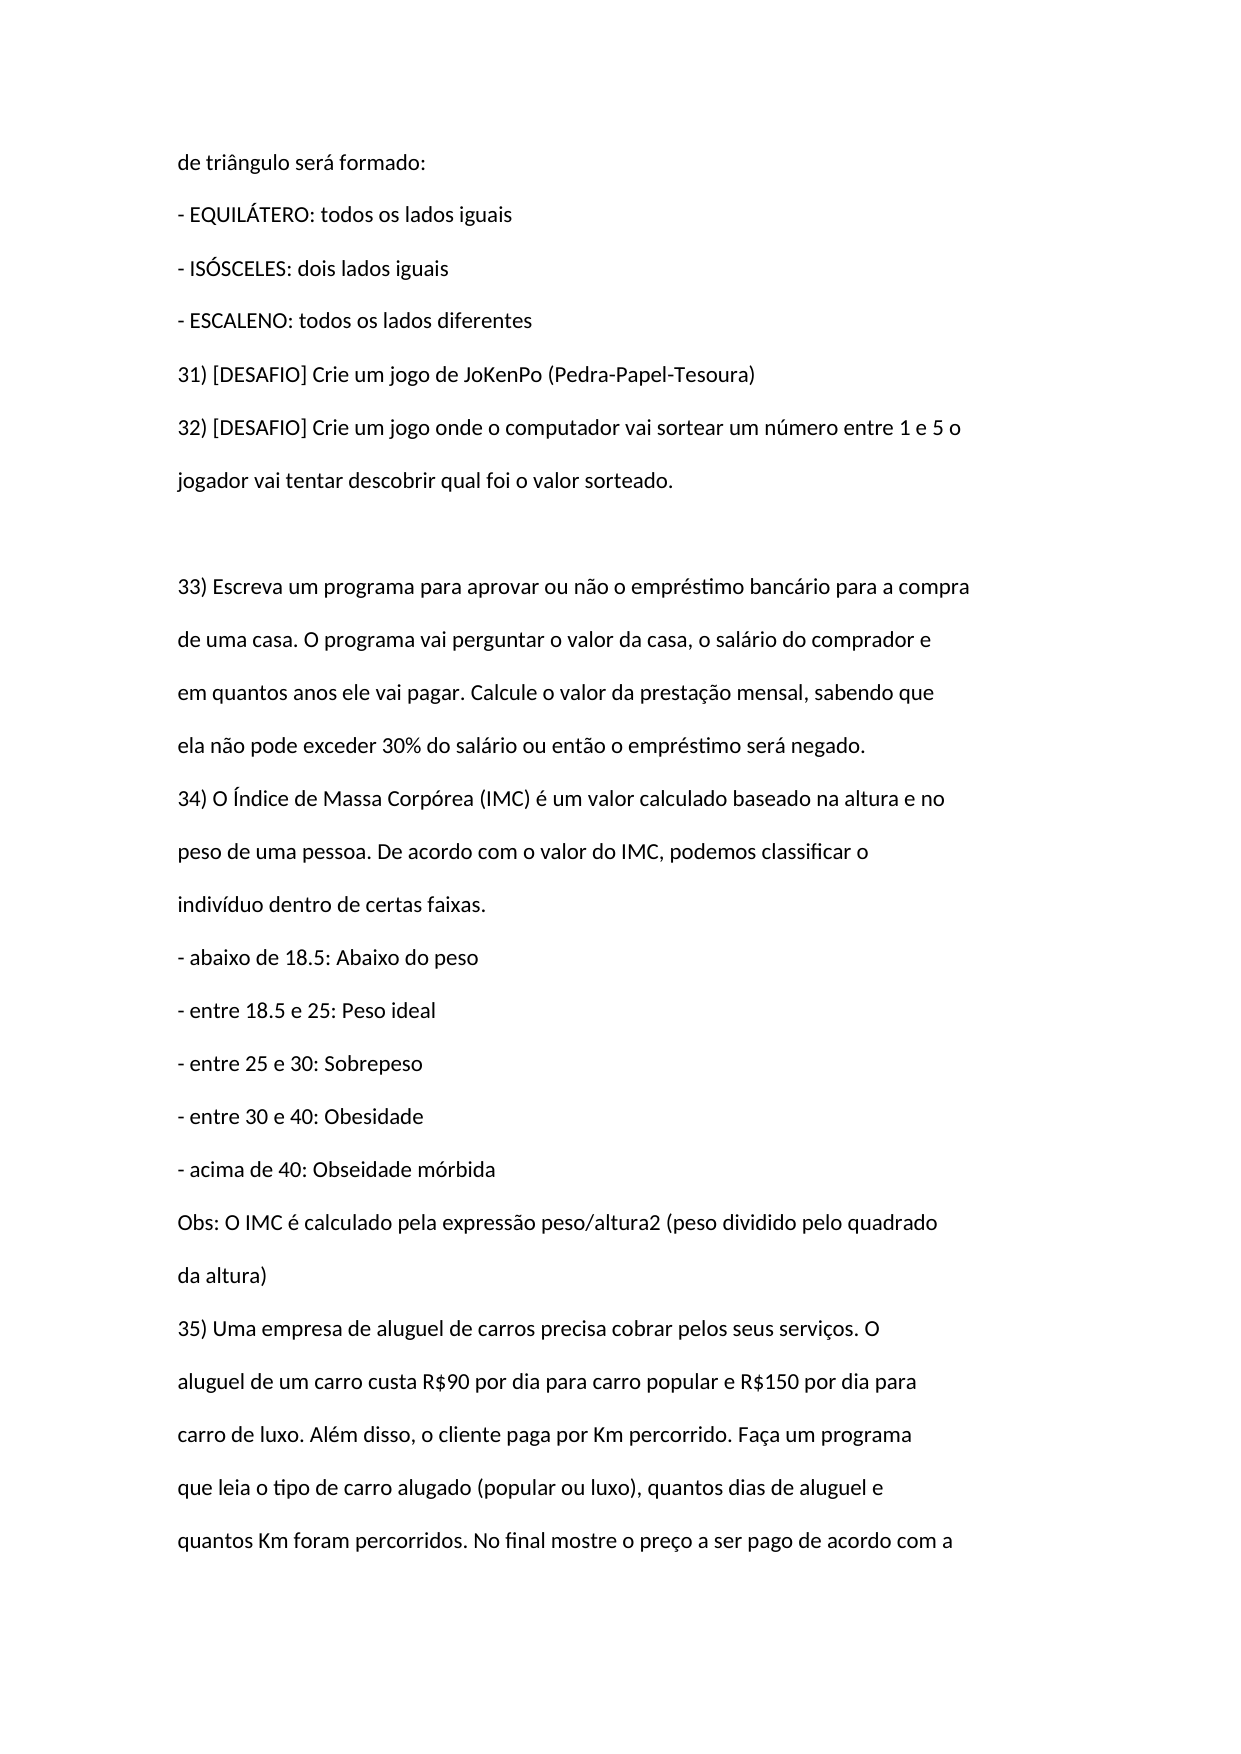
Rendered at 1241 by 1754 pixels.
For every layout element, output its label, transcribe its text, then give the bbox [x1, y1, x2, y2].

text de triângulo será formado: [177, 148, 1063, 176]
text - EQUILÁTERO: todos os lados iguais [177, 201, 1063, 229]
text - acima de 40: Obseidade mórbida [177, 1155, 1063, 1183]
text carro de luxo. Além disso, o cliente paga por Km percorrido. Faça um programa [177, 1420, 1063, 1448]
text - entre 30 e 40: Obesidade [177, 1102, 1063, 1130]
text - ISÓSCELES: dois lados iguais [177, 254, 1063, 282]
text de uma casa. O programa vai perguntar o valor da casa, o salário do comprador e [177, 625, 1063, 653]
text que leia o tipo de carro alugado (popular ou luxo), quantos dias de aluguel e [177, 1473, 1063, 1501]
text peso de uma pessoa. De acordo com o valor do IMC, podemos classificar o [177, 837, 1063, 865]
text - abaixo de 18.5: Abaixo do peso [177, 943, 1063, 971]
text aluguel de um carro custa R$90 por dia para carro popular e R$150 por dia para [177, 1367, 1063, 1395]
text em quantos anos ele vai pagar. Calcule o valor da prestação mensal, sabendo que [177, 678, 1063, 706]
text - entre 18.5 e 25: Peso ideal [177, 996, 1063, 1024]
text jogador vai tentar descobrir qual foi o valor sorteado. [177, 466, 1063, 494]
text 33) Escreva um programa para aprovar ou não o empréstimo bancário para a compra [177, 572, 1063, 600]
text Obs: O IMC é calculado pela expressão peso/altura2 (peso dividido pelo quadrado [177, 1208, 1063, 1236]
text ela não pode exceder 30% do salário ou então o empréstimo será negado. [177, 731, 1063, 759]
text da altura) [177, 1261, 1063, 1289]
text quantos Km foram percorridos. No final mostre o preço a ser pago de acordo com a [177, 1526, 1063, 1554]
text 34) O Índice de Massa Corpórea (IMC) é um valor calculado baseado na altura e no [177, 784, 1063, 812]
text - ESCALENO: todos os lados diferentes [177, 307, 1063, 335]
text indivíduo dentro de certas faixas. [177, 890, 1063, 918]
text 35) Uma empresa de aluguel de carros precisa cobrar pelos seus serviços. O [177, 1314, 1063, 1342]
text - entre 25 e 30: Sobrepeso [177, 1049, 1063, 1077]
text 32) [DESAFIO] Crie um jogo onde o computador vai sortear um número entre 1 e 5 o [177, 413, 1063, 441]
text 31) [DESAFIO] Crie um jogo de JoKenPo (Pedra-Papel-Tesoura) [177, 360, 1063, 388]
